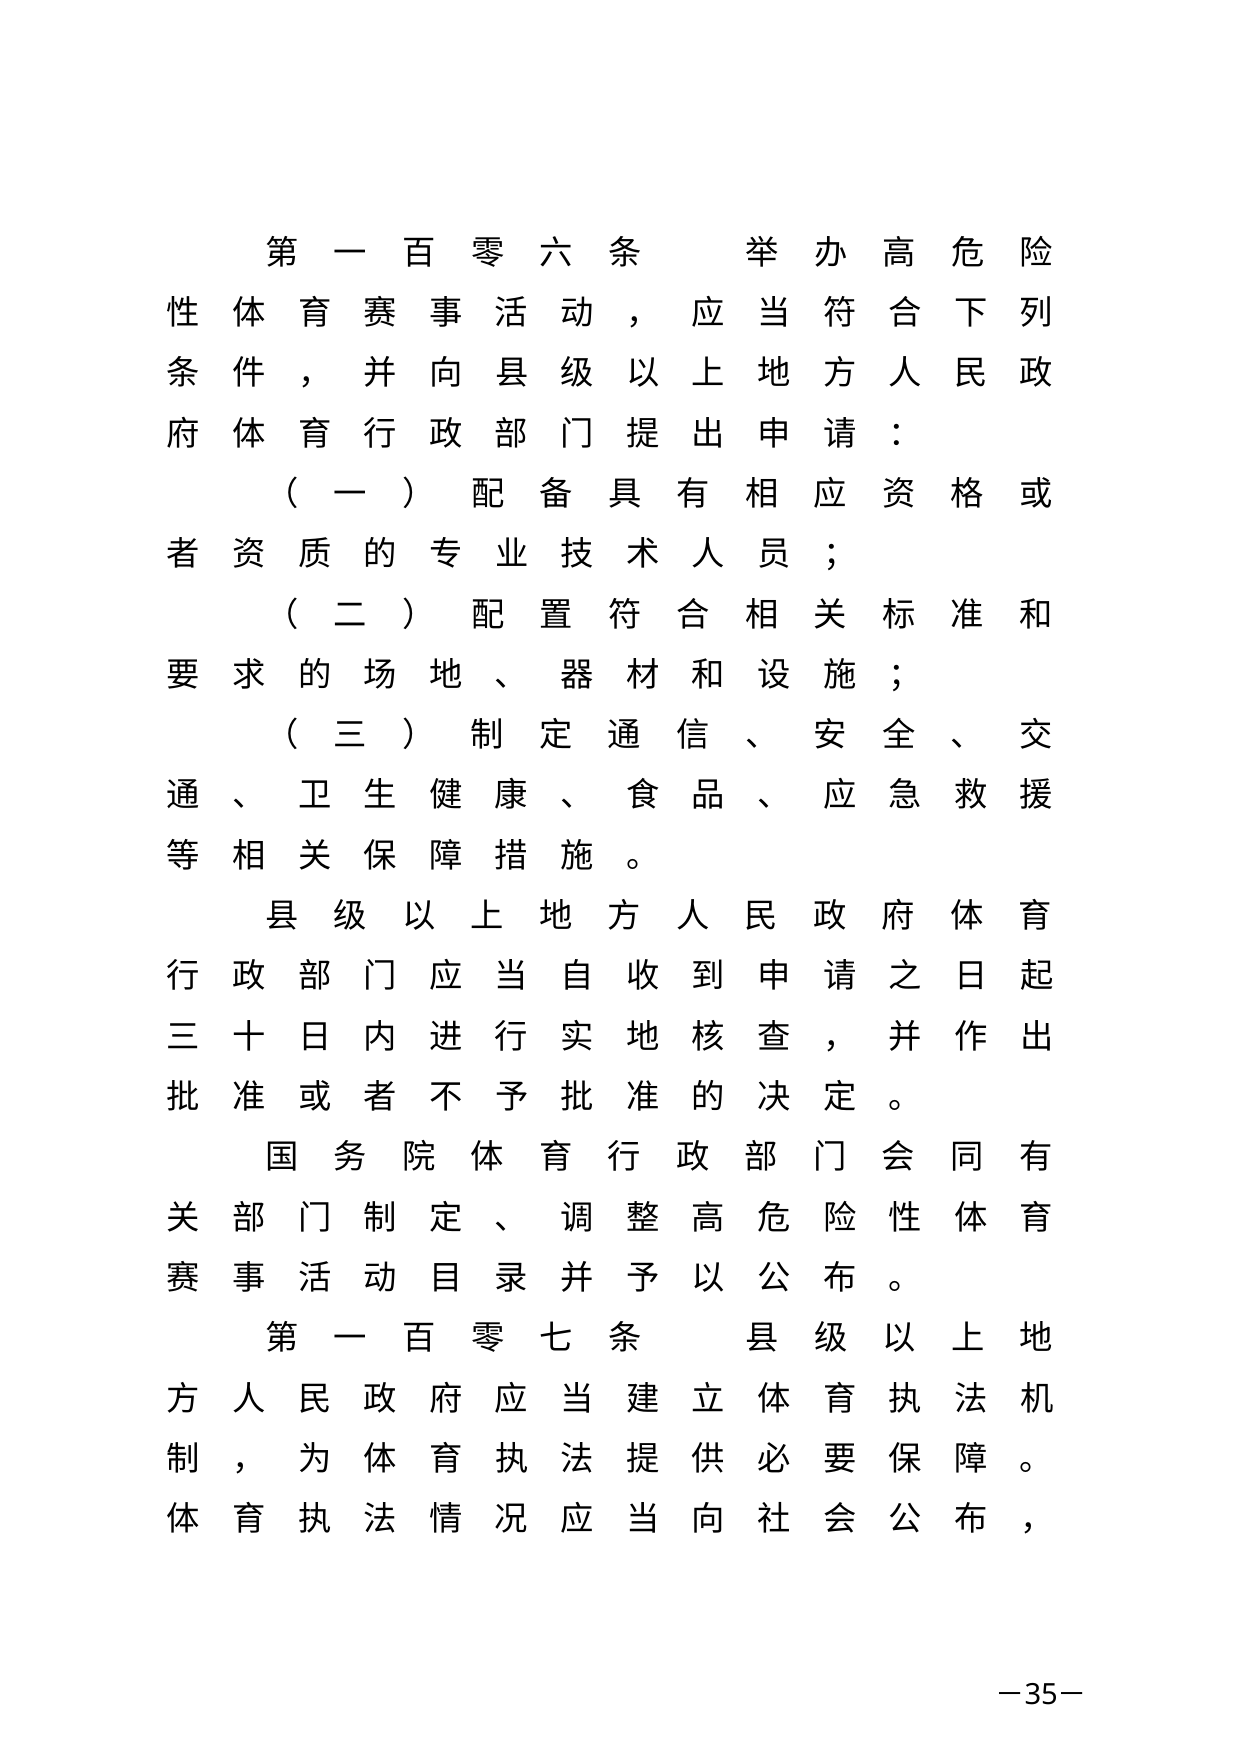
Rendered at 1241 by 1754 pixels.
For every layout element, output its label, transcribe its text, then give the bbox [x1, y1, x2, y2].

text 第一百零六条 举办高危险性体育赛事活动，应当符合下列条件，并向县级以上地方人民政府体育行政部门提出申请： [167, 219, 1085, 461]
text 县级以上地方人民政府体育行政部门应当自收到申请之日起三十日内进行实地核查，并作出批准或者不予批准的决定。 [167, 883, 1085, 1124]
text 国务院体育行政部门会同有关部门制定、调整高危险性体育赛事活动目录并予以公布。 [167, 1124, 1085, 1305]
text （三）制定通信、安全、交通、卫生健康、食品、应急救援等相关保障措施。 [167, 702, 1085, 883]
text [167, 1305, 1085, 1546]
text （二）配置符合相关标准和要求的场地、器材和设施； [167, 581, 1085, 702]
text （一）配备具有相应资格或者资质的专业技术人员； [167, 461, 1085, 581]
